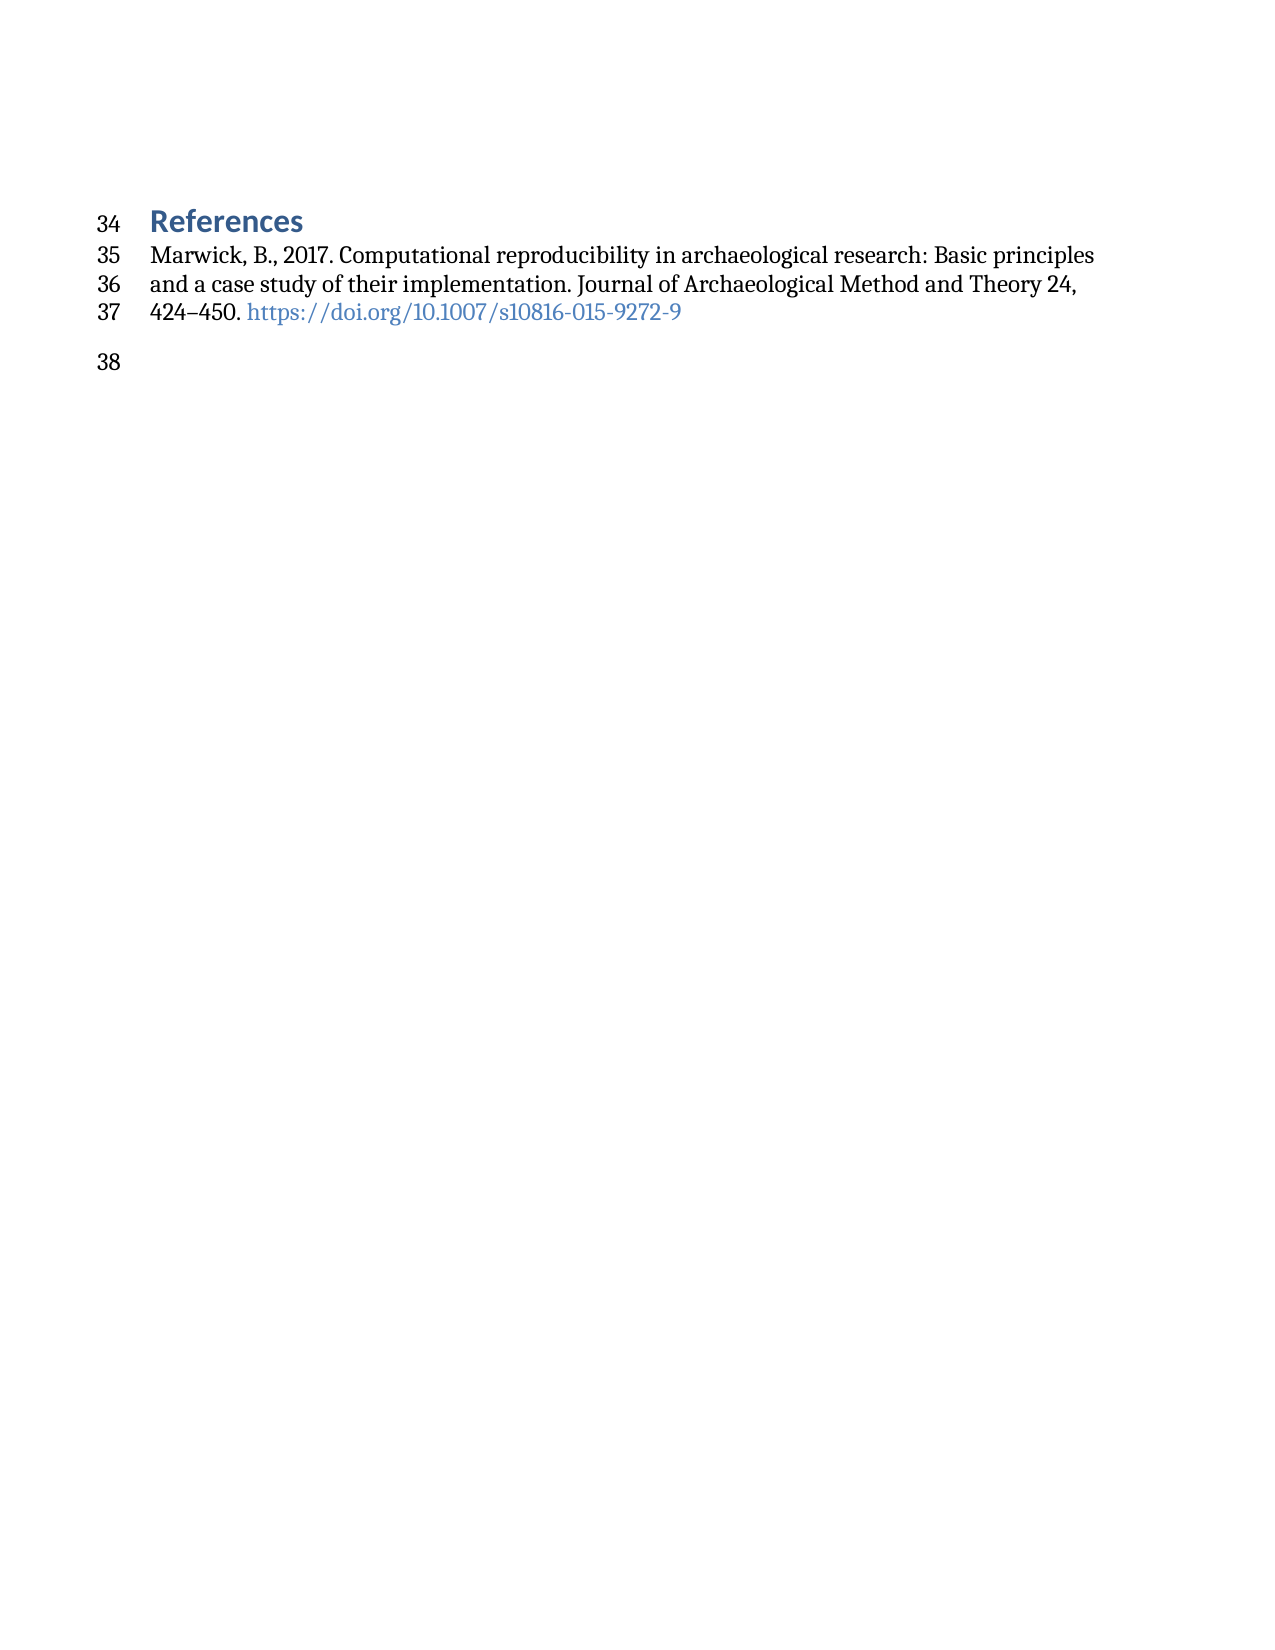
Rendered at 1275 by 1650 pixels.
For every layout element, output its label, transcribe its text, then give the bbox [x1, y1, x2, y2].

text Marwick, B., 2017. Computational reproducibility in archaeological research: Basic principles and a case study of their implementation. Journal of Archaeological Method and Theory 24, 424–450. https://doi.org/10.1007/s10816-015-9272-9 [150, 241, 1125, 327]
subtitle References [150, 200, 1125, 241]
